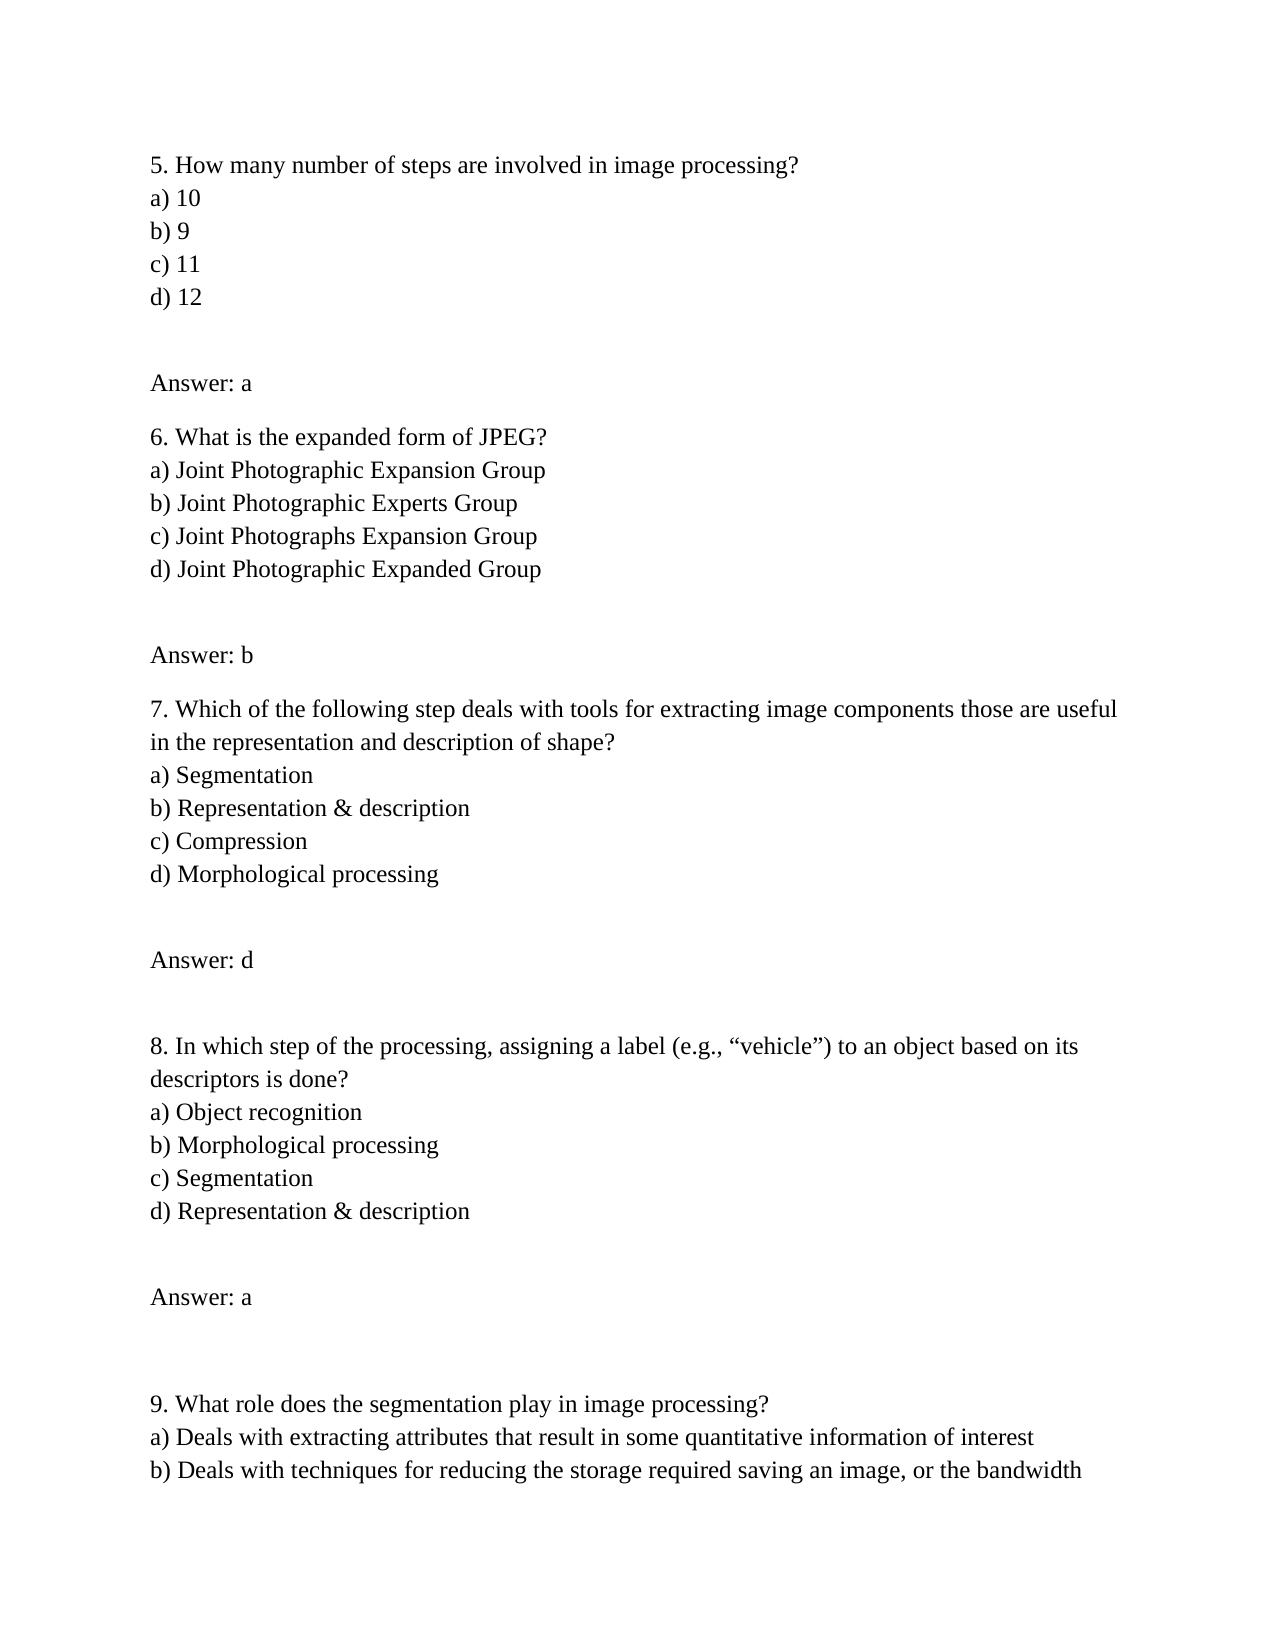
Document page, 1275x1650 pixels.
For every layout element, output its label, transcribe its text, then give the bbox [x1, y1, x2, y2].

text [150, 1389, 1125, 1484]
text Answer: b [150, 640, 1125, 669]
text 6. What is the expanded form of JPEG? a) Joint Photographic Expansion Group b) Joint Photographic Experts Group c) Joint Photographs Expansion Group d) Joint Photographic Expanded Group [150, 422, 1125, 615]
text 8. In which step of the processing, assigning a label (e.g., “vehicle”) to an object based on its descriptors is done? a) Object recognition b) Morphological processing c) Segmentation d) Representation & description [150, 1031, 1125, 1257]
text Answer: a [150, 368, 1125, 397]
text Answer: a [150, 1282, 1125, 1311]
text 5. How many number of steps are involved in image processing? a) 10 b) 9 c) 11 d) 12 [150, 150, 1125, 343]
text 7. Which of the following step deals with tools for extracting image components those are useful in the representation and description of shape? a) Segmentation b) Representation & description c) Compression d) Morphological processing [150, 694, 1125, 920]
text Answer: d [150, 945, 1125, 1006]
